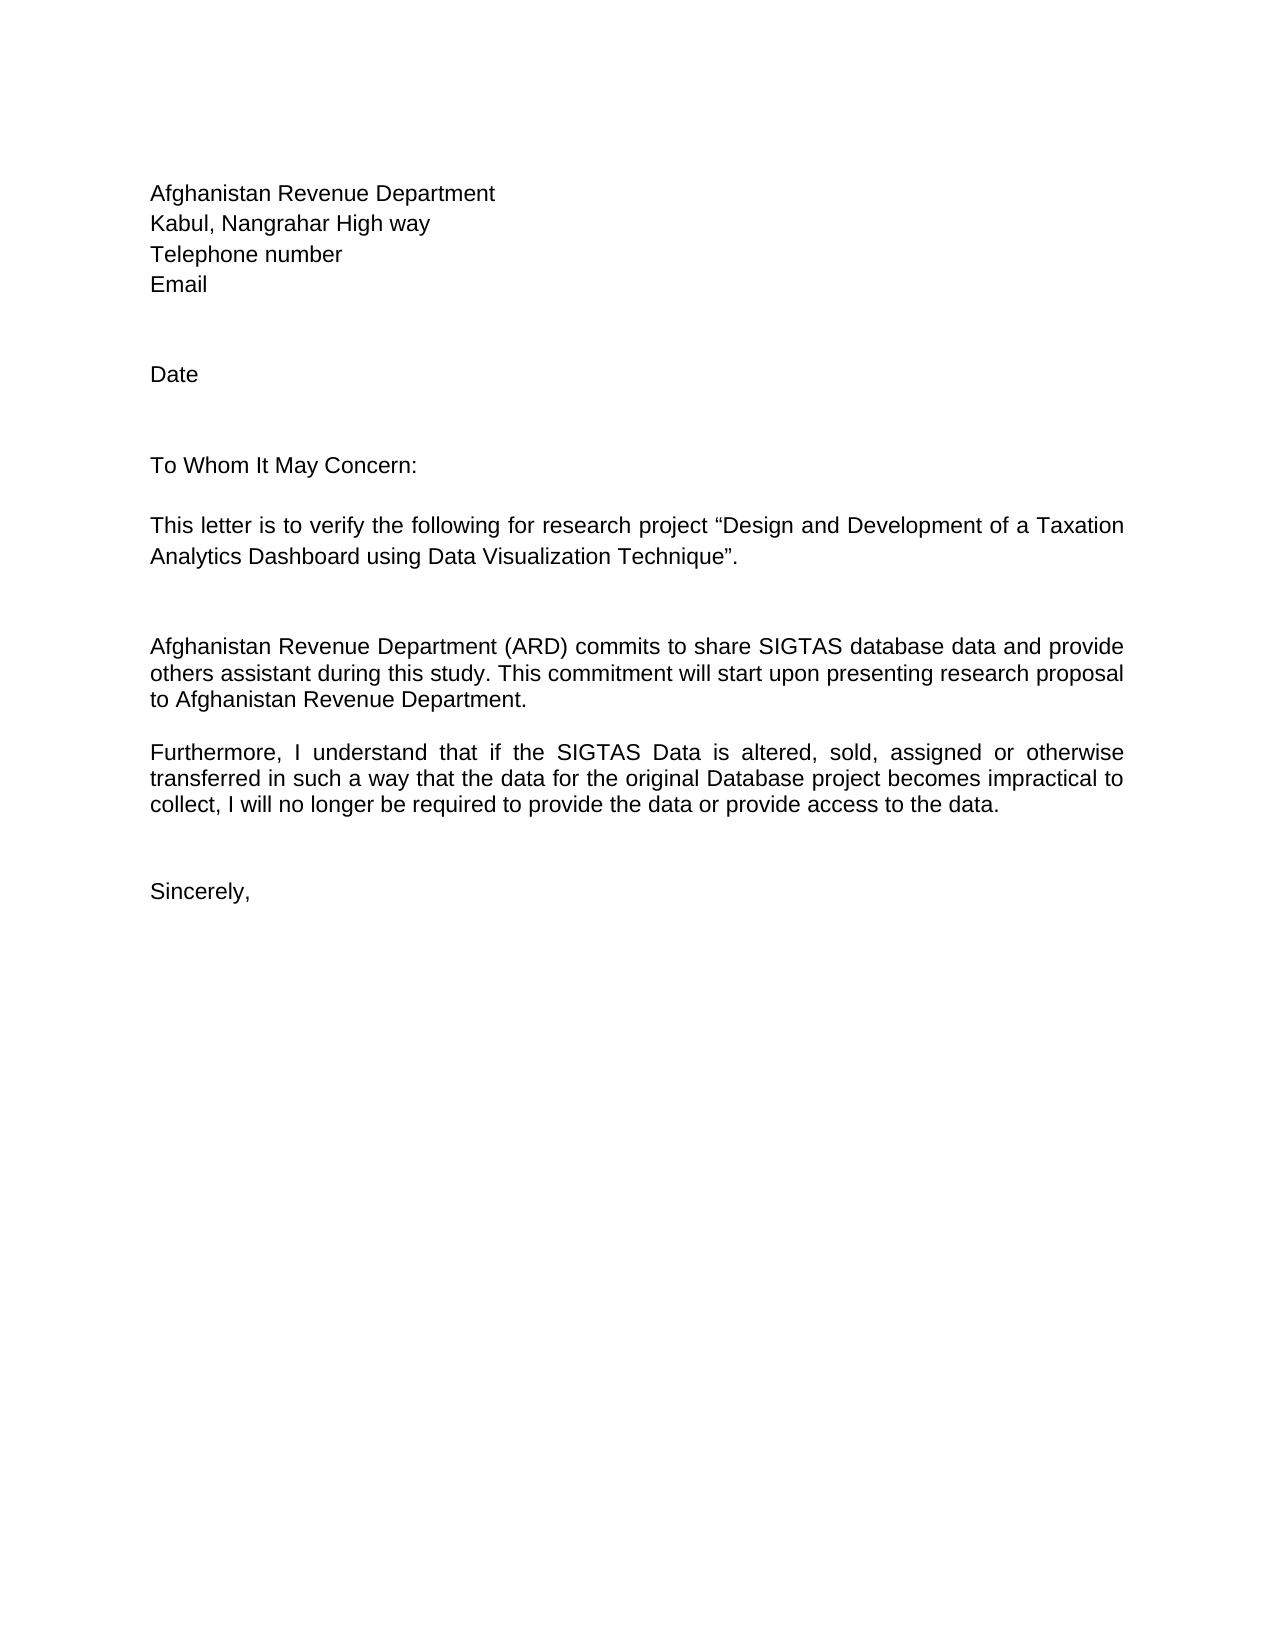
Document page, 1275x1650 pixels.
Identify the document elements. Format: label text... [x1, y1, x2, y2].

text Afghanistan Revenue Department [150, 180, 1125, 207]
text Afghanistan Revenue Department (ARD) commits to share SIGTAS database data and provide others assistant during this study. This commitment will start upon presenting research proposal to Afghanistan Revenue Department. [150, 633, 1125, 712]
text Furthermore, I understand that if the SIGTAS Data is altered, sold, assigned or otherwise transferred in such a way that the data for the original Database project becomes impractical to collect, I will no longer be required to provide the data or provide access to the data. [150, 739, 1125, 818]
text Sincerely, [150, 878, 1125, 904]
text Date [150, 361, 1125, 388]
text This letter is to verify the following for research project “Design and Development of a Taxation Analytics Dashboard using Data Visualization Technique”. [150, 512, 1125, 569]
text Email [150, 271, 1125, 297]
text Kabul, Nangrahar High way [150, 210, 1125, 237]
text Telephone number [150, 241, 1125, 267]
text To Whom It May Concern: [150, 452, 1125, 478]
